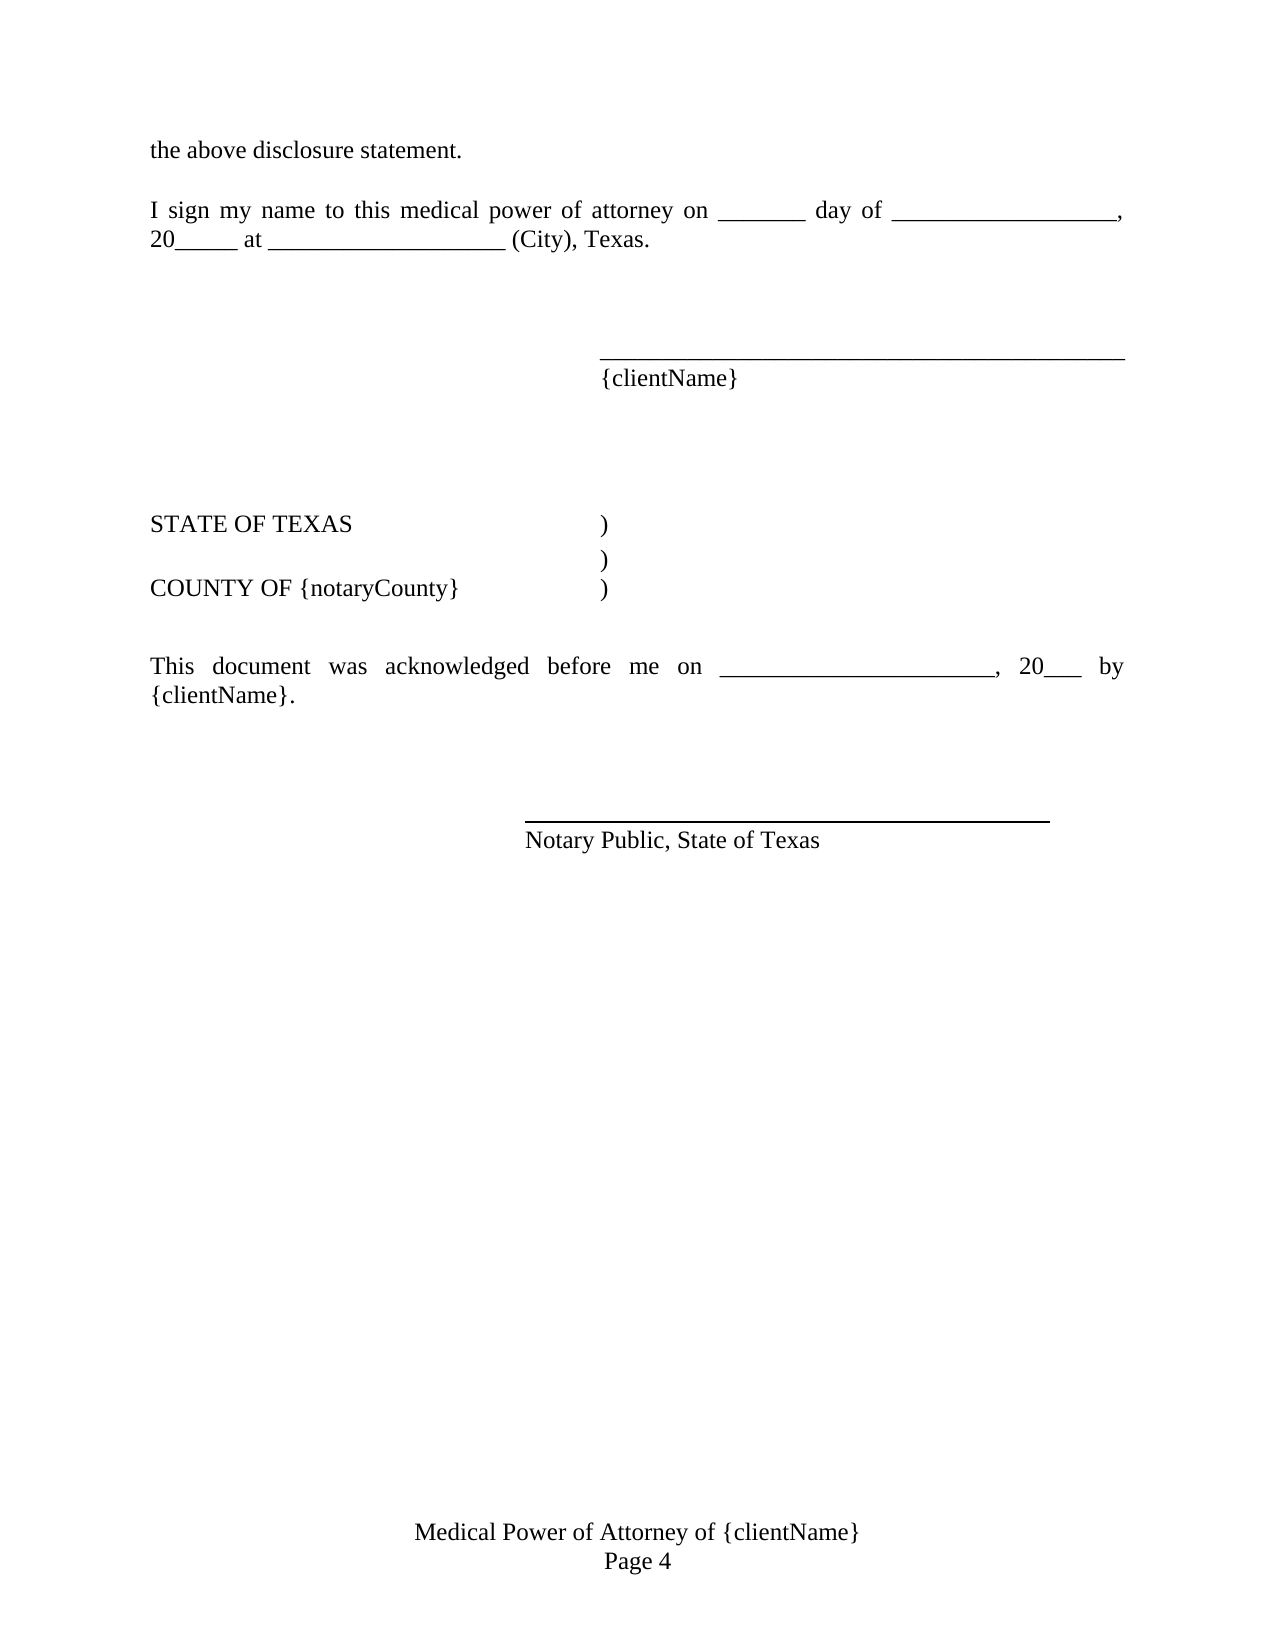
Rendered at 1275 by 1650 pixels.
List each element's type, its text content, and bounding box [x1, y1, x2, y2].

subtitle This document was acknowledged before me on ______________________, 20___ by {clientName}. [150, 651, 1125, 709]
text {clientName} [525, 363, 1125, 391]
subtitle COUNTY OF {notaryCounty} ) [150, 573, 1125, 601]
subtitle ) [150, 544, 1125, 573]
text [150, 135, 1125, 164]
subtitle Notary Public, State of Texas [525, 825, 1125, 854]
subtitle STATE OF TEXAS ) [150, 509, 1125, 538]
subtitle I sign my name to this medical power of attorney on _______ day of __________________, 20_____ at ___________________ (City), Texas. [150, 195, 1125, 253]
text __________________________________________ [525, 334, 1125, 363]
